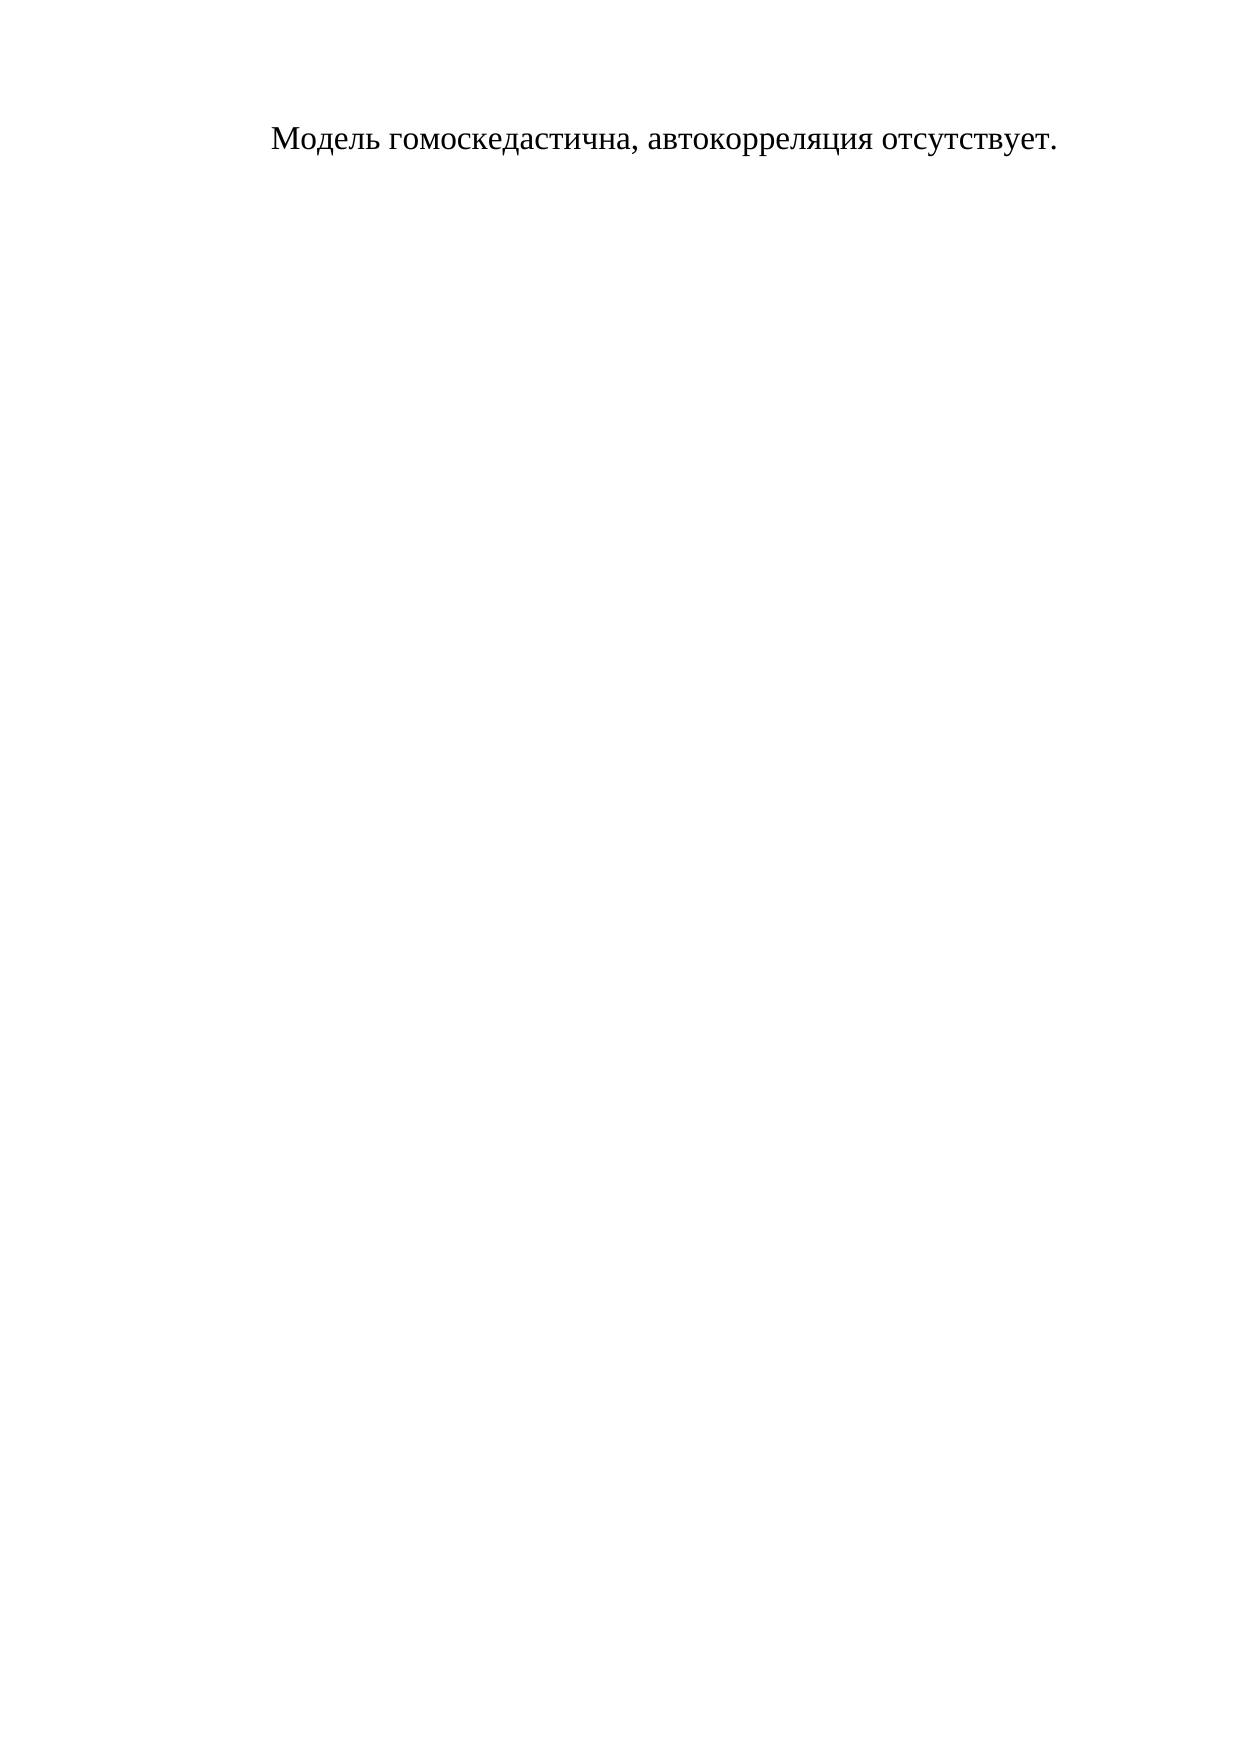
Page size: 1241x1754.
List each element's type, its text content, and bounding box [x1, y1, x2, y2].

text Модель гомоскедастична, автокорреляция отсутствует. [177, 118, 1152, 156]
